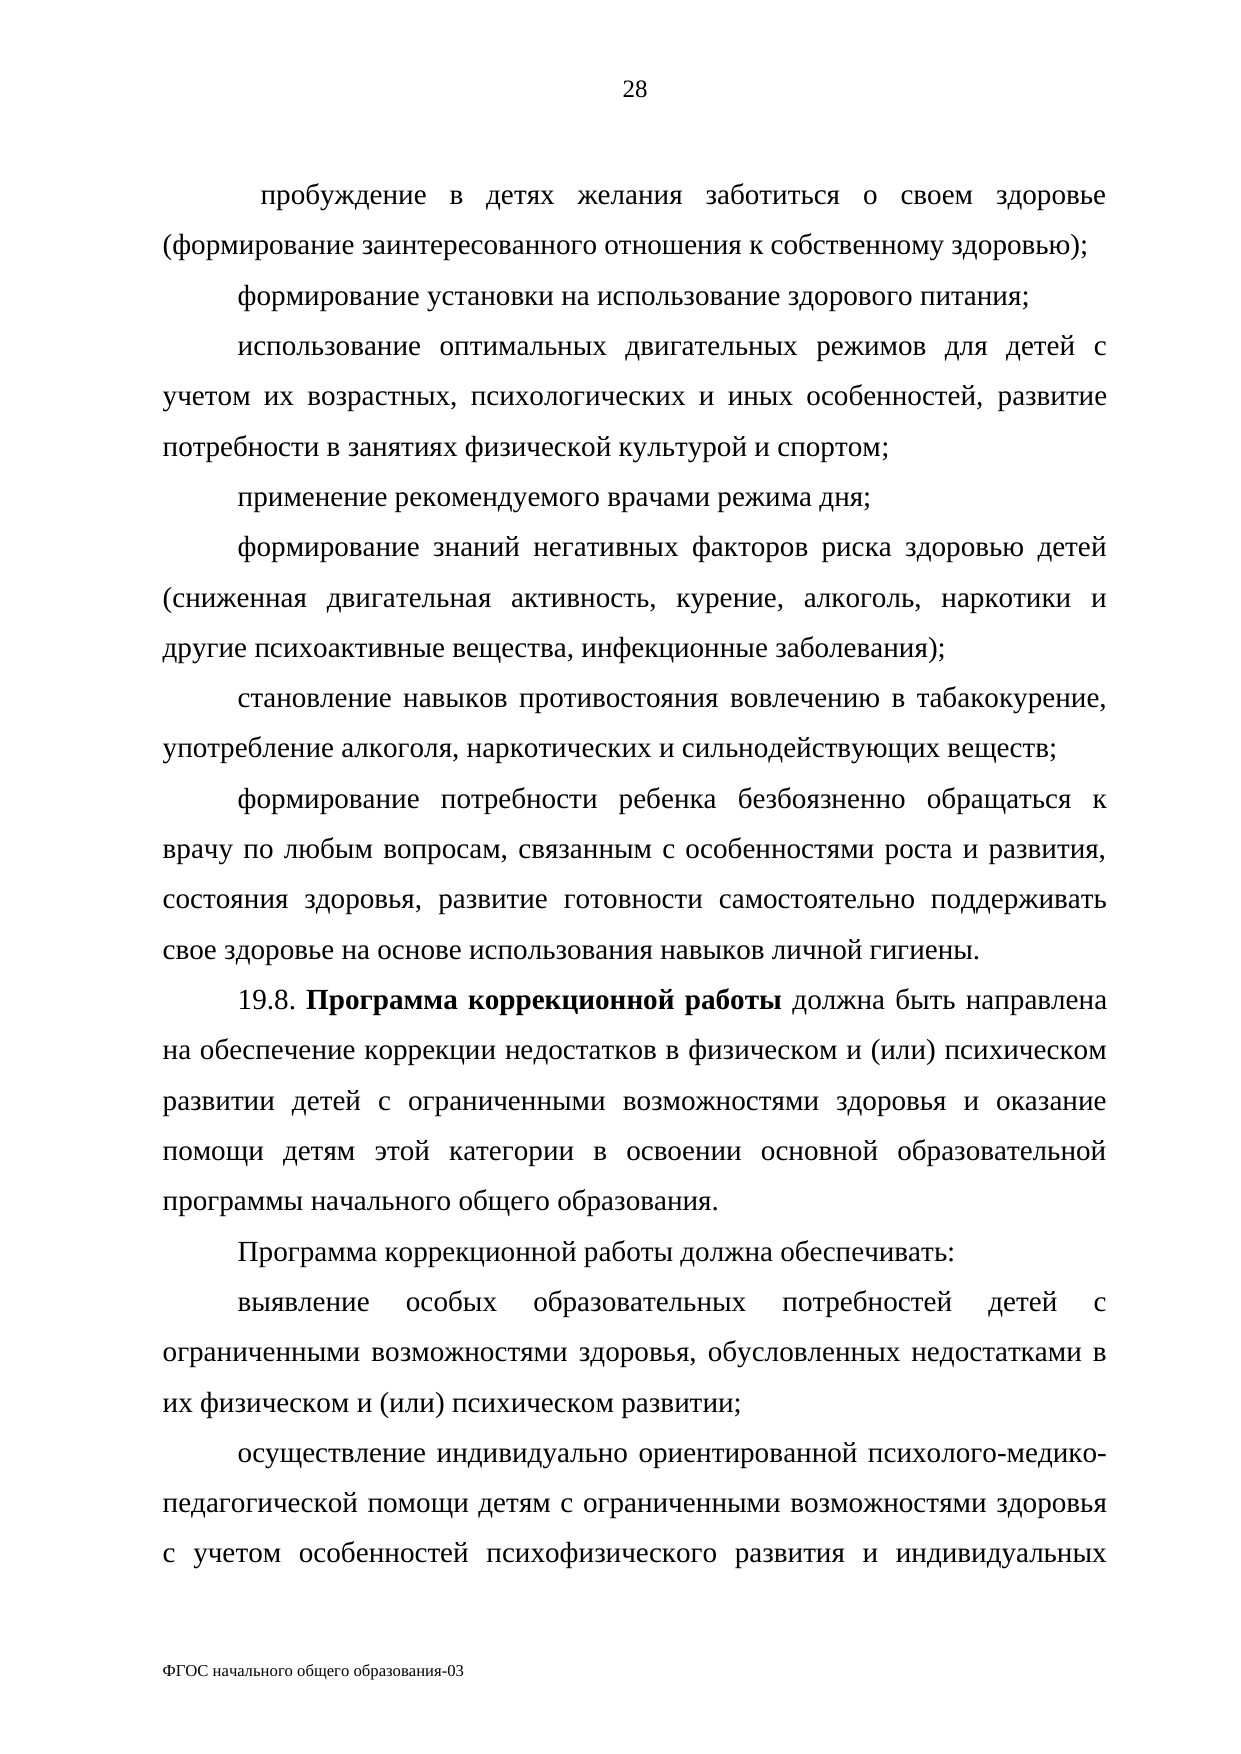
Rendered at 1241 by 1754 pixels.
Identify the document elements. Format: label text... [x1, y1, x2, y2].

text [162, 1435, 1107, 1569]
text формирование знаний негативных факторов риска здоровью детей (сниженная двигательная активность, курение, алкоголь, наркотики и другие психоактивные вещества, инфекционные заболевания); [162, 529, 1107, 663]
text применение рекомендуемого врачами режима дня; [162, 479, 1107, 513]
text пробуждение в детях желания заботиться о своем здоровье (формирование заинтересованного отношения к собственному здоровью); [162, 177, 1107, 261]
text 19.8. Программа коррекционной работы должна быть направлена на обеспечение коррекции недостатков в физическом и (или) психическом развитии детей с ограниченными возможностями здоровья и оказание помощи детям этой категории в освоении основной образовательной программы начального общего образования. [162, 982, 1107, 1217]
text Программа коррекционной работы должна обеспечивать: [162, 1234, 1107, 1267]
text выявление особых образовательных потребностей детей с ограниченными возможностями здоровья, обусловленных недостатками в их физическом и (или) психическом развитии; [162, 1284, 1107, 1418]
text формирование установки на использование здорового питания; [162, 278, 1107, 311]
text использование оптимальных двигательных режимов для детей с учетом их возрастных, психологических и иных особенностей, развитие потребности в занятиях физической культурой и спортом; [162, 328, 1107, 462]
text формирование потребности ребенка безбоязненно обращаться к врачу по любым вопросам, связанным с особенностями роста и развития, состояния здоровья, развитие готовности самостоятельно поддерживать свое здоровье на основе использования навыков личной гигиены. [162, 781, 1107, 965]
text становление навыков противостояния вовлечению в табакокурение, употребление алкоголя, наркотических и сильнодействующих веществ; [162, 680, 1107, 764]
